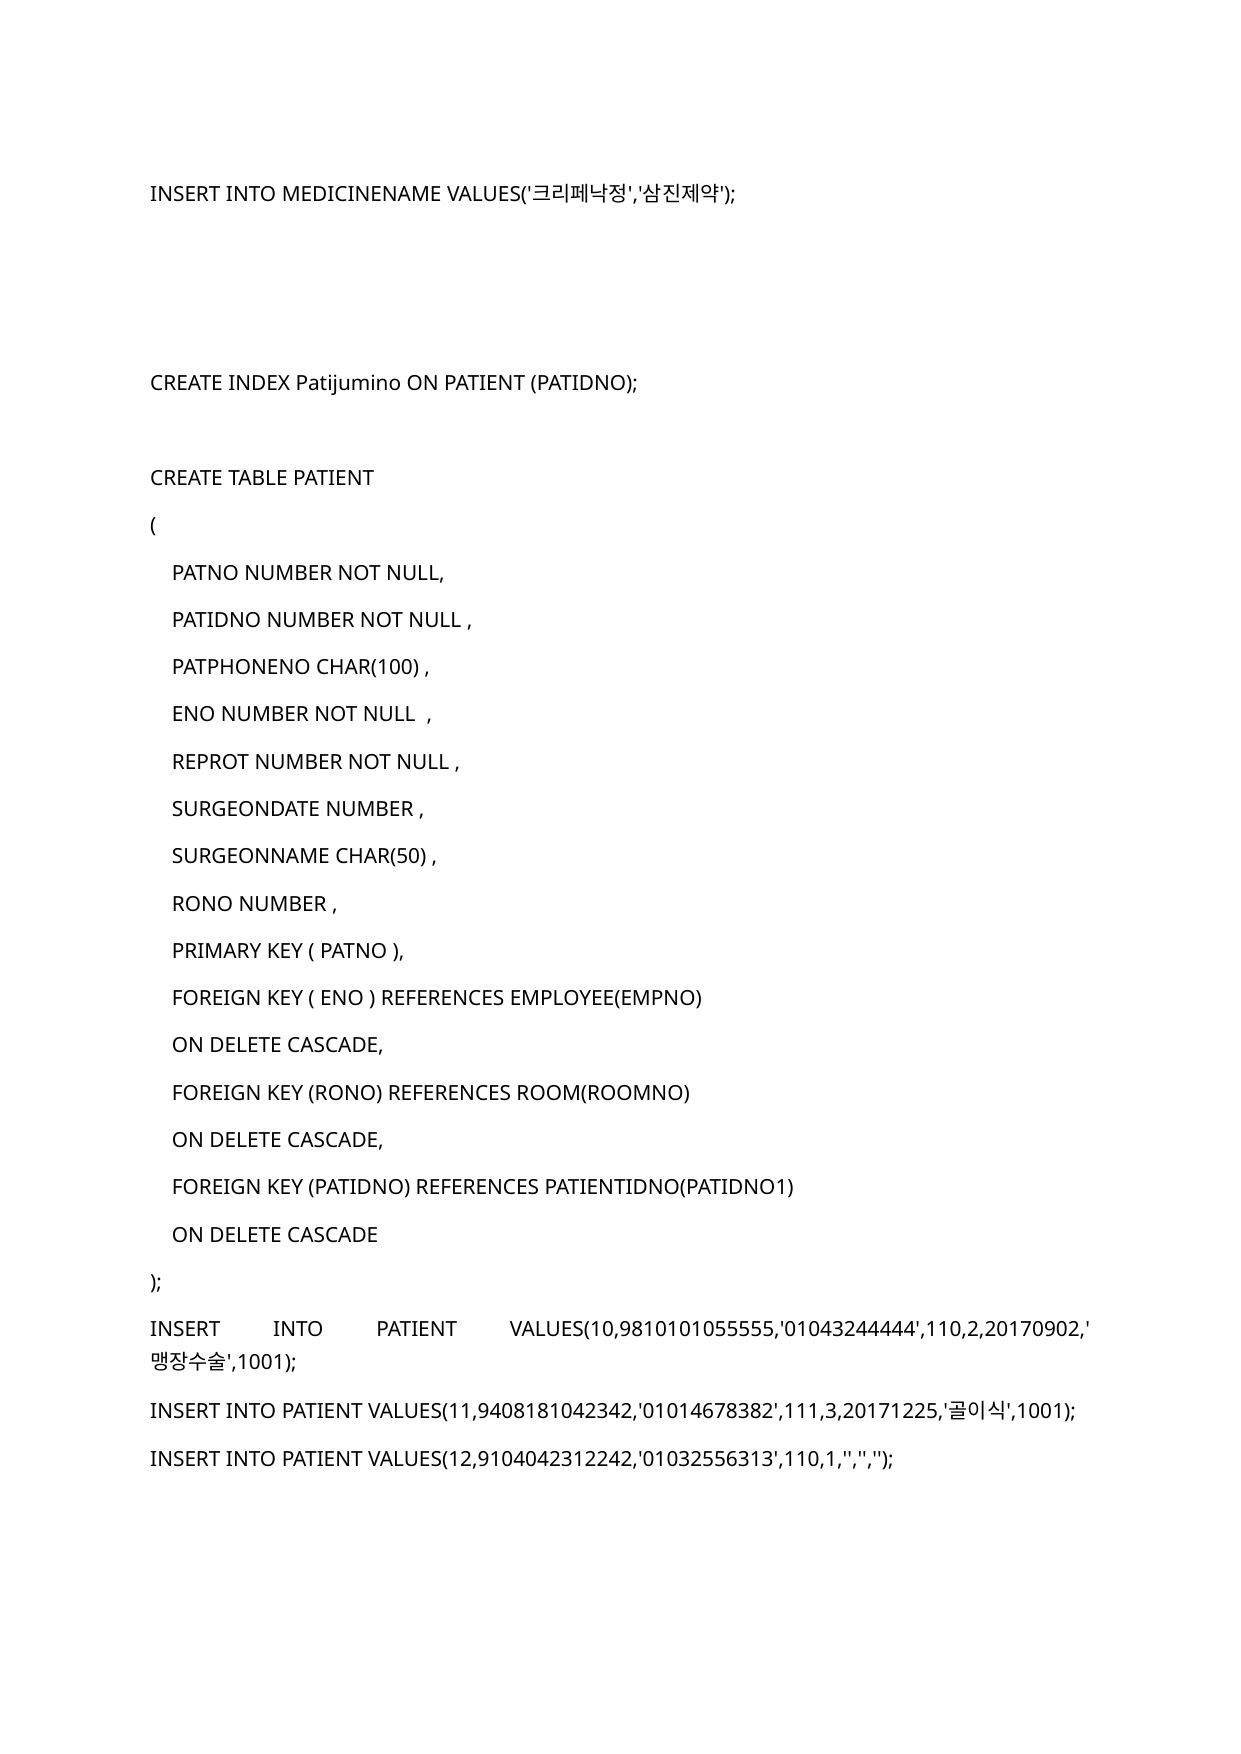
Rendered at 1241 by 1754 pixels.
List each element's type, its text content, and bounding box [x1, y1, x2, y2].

text INSERT INTO PATIENT VALUES(12,9104042312242,'01032556313',110,1,'','',''); [150, 1444, 1090, 1472]
text CREATE TABLE PATIENT [150, 463, 1090, 491]
text SURGEONNAME CHAR(50) , [150, 841, 1090, 870]
text FOREIGN KEY ( ENO ) REFERENCES EMPLOYEE(EMPNO) [150, 983, 1090, 1012]
text CREATE INDEX Patijumino ON PATIENT (PATIDNO); [150, 368, 1090, 397]
text SURGEONDATE NUMBER , [150, 794, 1090, 822]
text ON DELETE CASCADE [150, 1220, 1090, 1248]
text INSERT INTO PATIENT VALUES(11,9408181042342,'01014678382',111,3,20171225,'골이식',1001); [150, 1394, 1090, 1425]
text ENO NUMBER NOT NULL , [150, 699, 1090, 728]
text FOREIGN KEY (RONO) REFERENCES ROOM(ROOMNO) [150, 1078, 1090, 1106]
text ON DELETE CASCADE, [150, 1125, 1090, 1153]
text REPROT NUMBER NOT NULL , [150, 747, 1090, 775]
text ON DELETE CASCADE, [150, 1031, 1090, 1059]
text INSERT INTO PATIENT VALUES(10,9810101055555,'01043244444',110,2,20170902,'맹장수술',1001); [150, 1314, 1090, 1375]
text FOREIGN KEY (PATIDNO) REFERENCES PATIENTIDNO(PATIDNO1) [150, 1172, 1090, 1201]
text PATPHONENO CHAR(100) , [150, 652, 1090, 681]
text PRIMARY KEY ( PATNO ), [150, 936, 1090, 964]
text INSERT INTO MEDICINENAME VALUES('크리페낙정','삼진제약'); [150, 177, 1090, 207]
text ); [150, 1267, 1090, 1295]
text PATIDNO NUMBER NOT NULL , [150, 605, 1090, 633]
text ( [150, 510, 1090, 539]
text PATNO NUMBER NOT NULL, [150, 558, 1090, 586]
text RONO NUMBER , [150, 889, 1090, 917]
